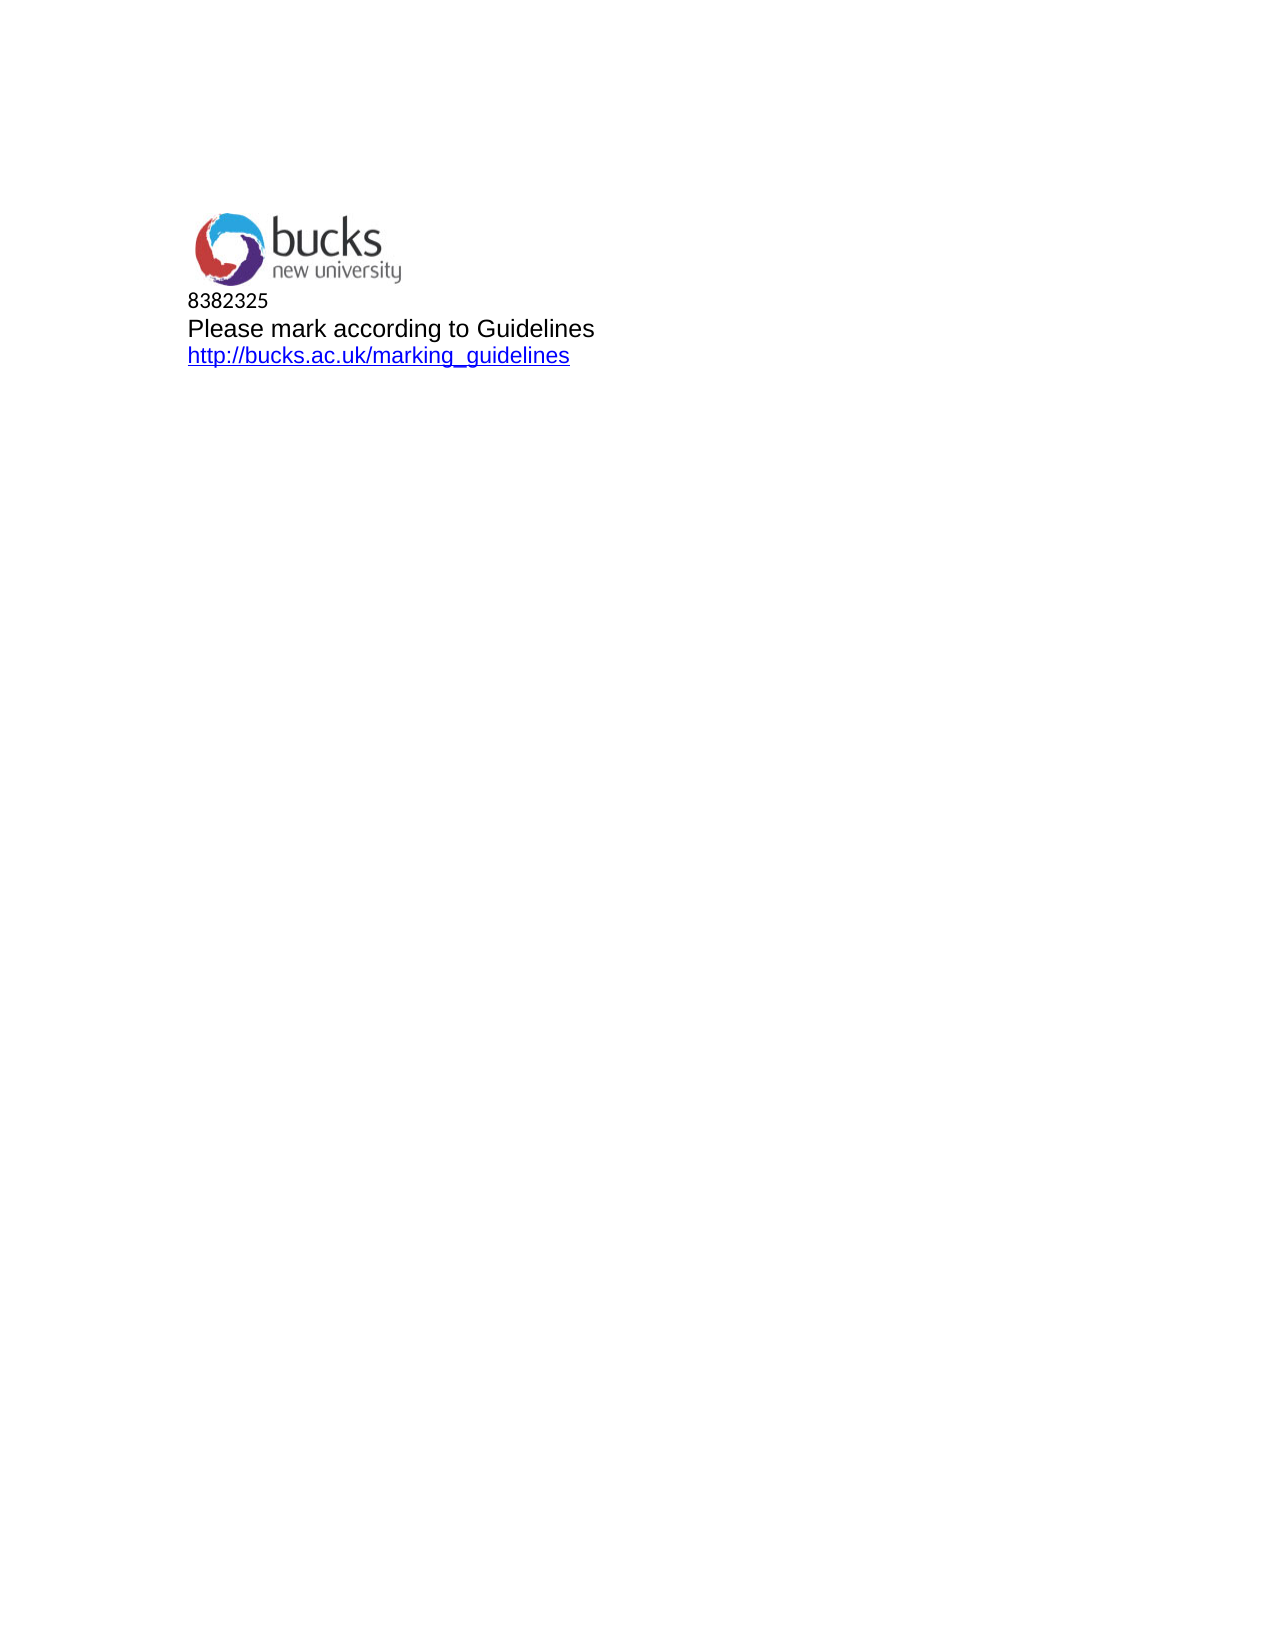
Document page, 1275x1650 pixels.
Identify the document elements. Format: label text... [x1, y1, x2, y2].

text http://bucks.ac.uk/marking_guidelines [187, 342, 1087, 369]
title Please mark according to Guidelines [187, 314, 1087, 342]
picture [195, 213, 403, 286]
text 8382325 [187, 286, 1087, 314]
